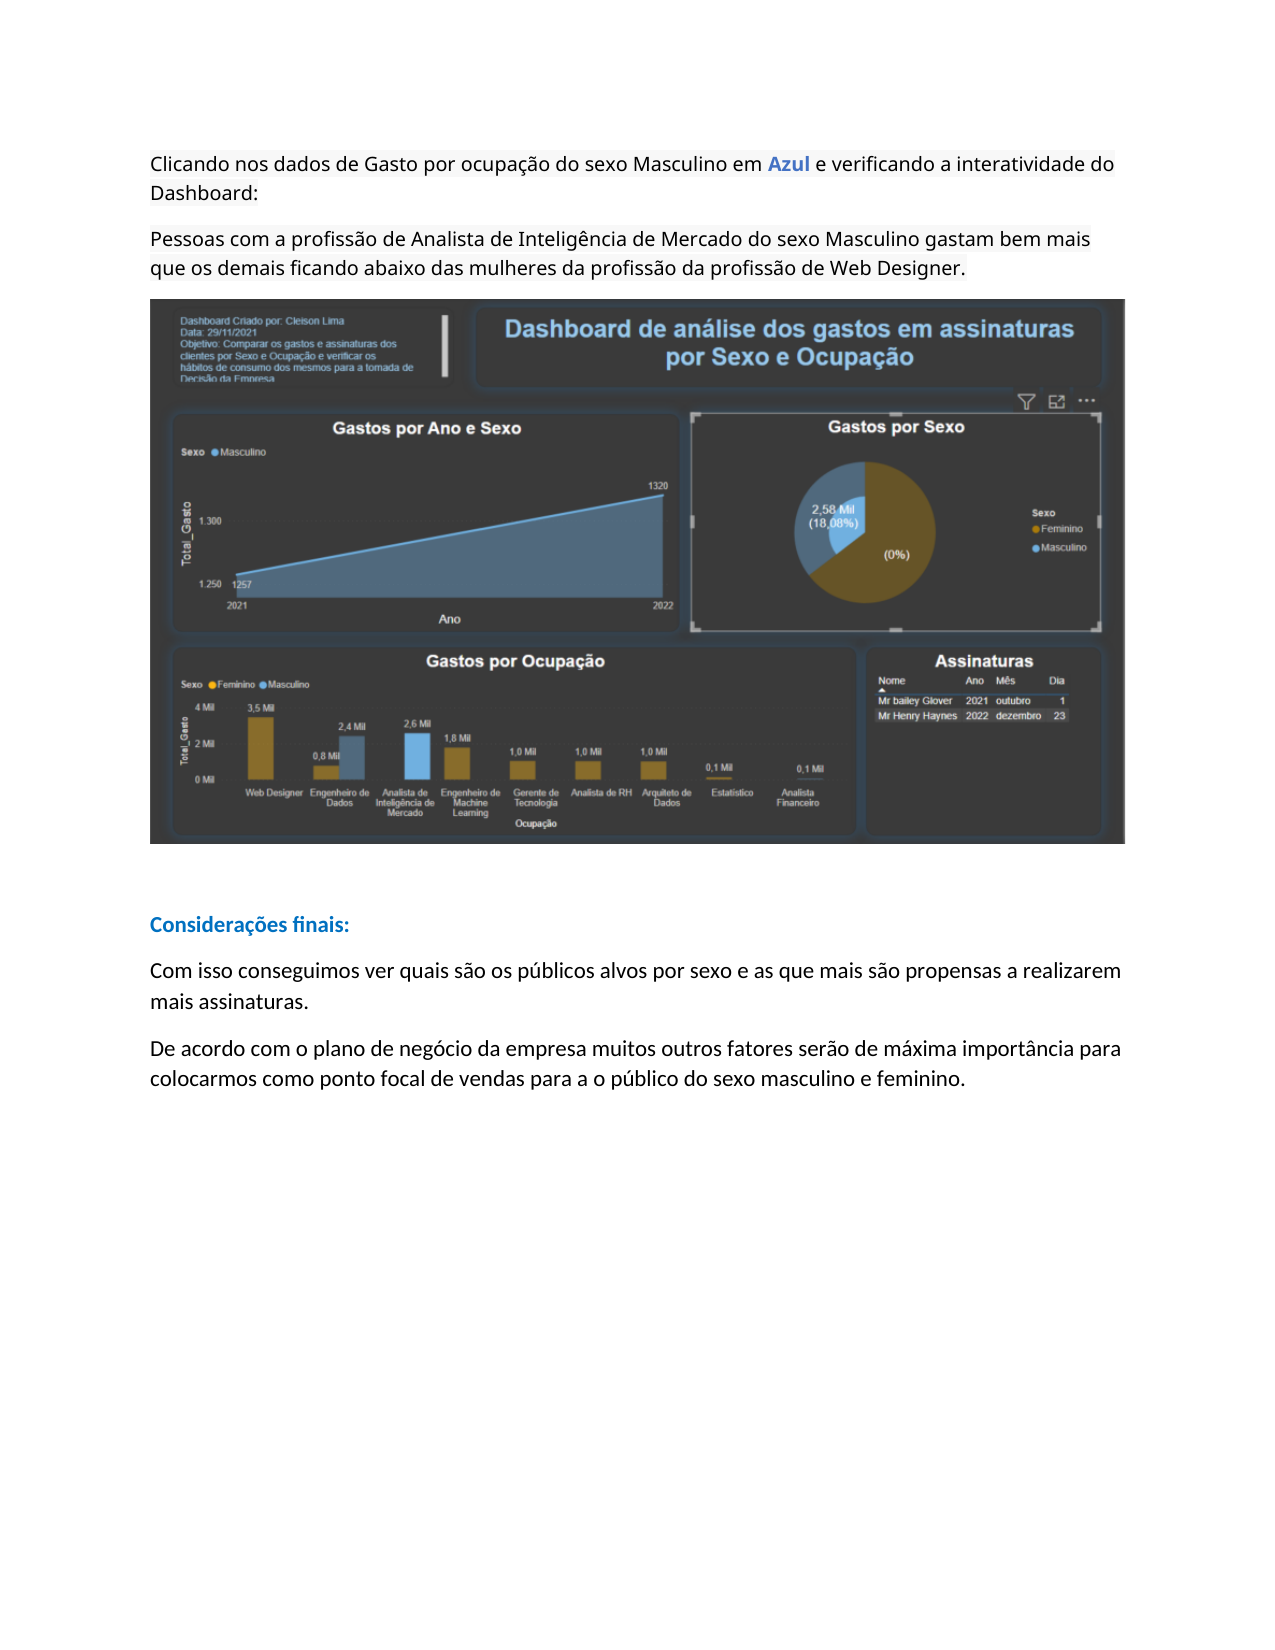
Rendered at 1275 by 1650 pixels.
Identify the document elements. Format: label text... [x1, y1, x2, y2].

text Pessoas com a profissão de Analista de Inteligência de Mercado do sexo Masculino gastam bem mais que os demais ficando abaixo das mulheres da profissão da profissão de Web Designer. [150, 225, 1125, 281]
text Com isso conseguimos ver quais são os públicos alvos por sexo e as que mais são propensas a realizarem mais assinaturas. [150, 957, 1125, 1015]
text Clicando nos dados de Gasto por ocupação do sexo Masculino em Azul e verificando a interatividade do Dashboard: [150, 150, 1125, 206]
text Considerações finais: [150, 910, 1125, 938]
picture [150, 299, 1125, 844]
text De acordo com o plano de negócio da empresa muitos outros fatores serão de máxima importância para colocarmos como ponto focal de vendas para a o público do sexo masculino e feminino. [150, 1034, 1125, 1092]
